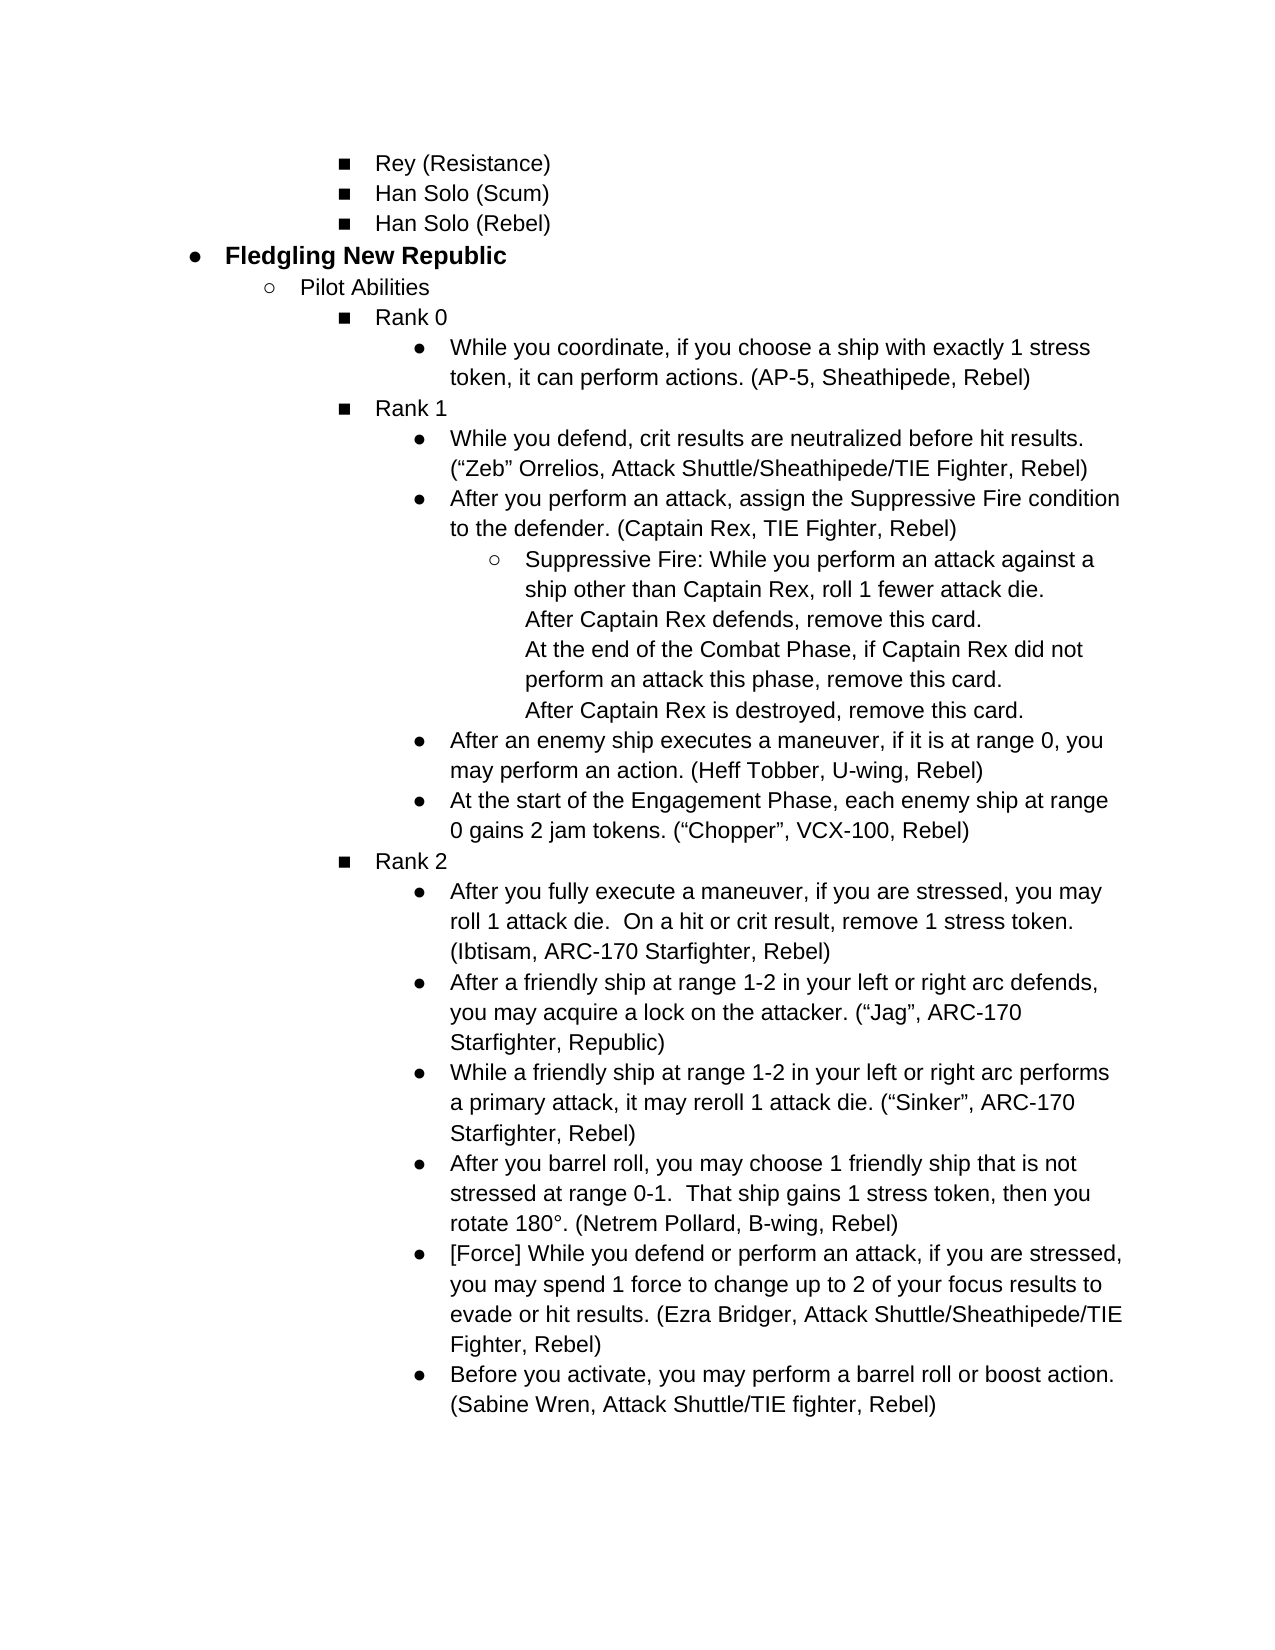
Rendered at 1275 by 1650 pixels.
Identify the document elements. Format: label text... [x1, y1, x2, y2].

list Fledgling New Republic [187, 241, 1125, 269]
list After you fully execute a maneuver, if you are stressed, you may roll 1 attack die. On a hit or crit result, remove 1 stress token. (Ibtisam, ARC-170 Starfighter, Rebel) [412, 878, 1125, 964]
list Rank 2 [337, 848, 1125, 874]
list After a friendly ship at range 1-2 in your left or right arc defends, you may acquire a lock on the attacker. (“Jag”, ARC-170 Starfighter, Republic) [412, 968, 1125, 1055]
list While a friendly ship at range 1-2 in your left or right arc performs a primary attack, it may reroll 1 attack die. (“Sinker”, ARC-170 Starfighter, Rebel) [412, 1059, 1125, 1146]
list Rank 0 [337, 304, 1125, 330]
list Han Solo (Scum) [337, 180, 1125, 207]
list Rey (Resistance) [337, 150, 1125, 176]
list After you perform an attack, assign the Suppressive Fire condition to the defender. (Captain Rex, TIE Fighter, Rebel) [412, 485, 1125, 542]
list Han Solo (Rebel) [337, 210, 1125, 237]
list Rank 1 [337, 394, 1125, 421]
list Before you activate, you may perform a barrel roll or boost action. (Sabine Wren, Attack Shuttle/TIE fighter, Rebel) [412, 1361, 1125, 1418]
list Suppressive Fire: While you perform an attack against a ship other than Captain Rex, roll 1 fewer attack die. After Captain Rex defends, remove this card. At the end of the Combat Phase, if Captain Rex did not perform an attack this phase, remove this card. After Captain Rex is destroyed, remove this card. [487, 546, 1125, 723]
list [Force] While you defend or perform an attack, if you are stressed, you may spend 1 force to change up to 2 of your focus results to evade or hit results. (Ezra Bridger, Attack Shuttle/Sheathipede/TIE Fighter, Rebel) [412, 1240, 1125, 1357]
list While you defend, crit results are neutralized before hit results. (“Zeb” Orrelios, Attack Shuttle/Sheathipede/TIE Fighter, Rebel) [412, 425, 1125, 481]
list Pilot Abilities [262, 274, 1125, 300]
list After you barrel roll, you may choose 1 friendly ship that is not stressed at range 0-1. That ship gains 1 stress token, then you rotate 180°. (Netrem Pollard, B-wing, Rebel) [412, 1150, 1125, 1236]
list After an enemy ship executes a maneuver, if it is at range 0, you may perform an action. (Heff Tobber, U-wing, Rebel) [412, 727, 1125, 783]
list At the start of the Engagement Phase, each enemy ship at range 0 gains 2 jam tokens. (“Chopper”, VCX-100, Rebel) [412, 787, 1125, 844]
list While you coordinate, if you choose a ship with exactly 1 stress token, it can perform actions. (AP-5, Sheathipede, Rebel) [412, 334, 1125, 391]
